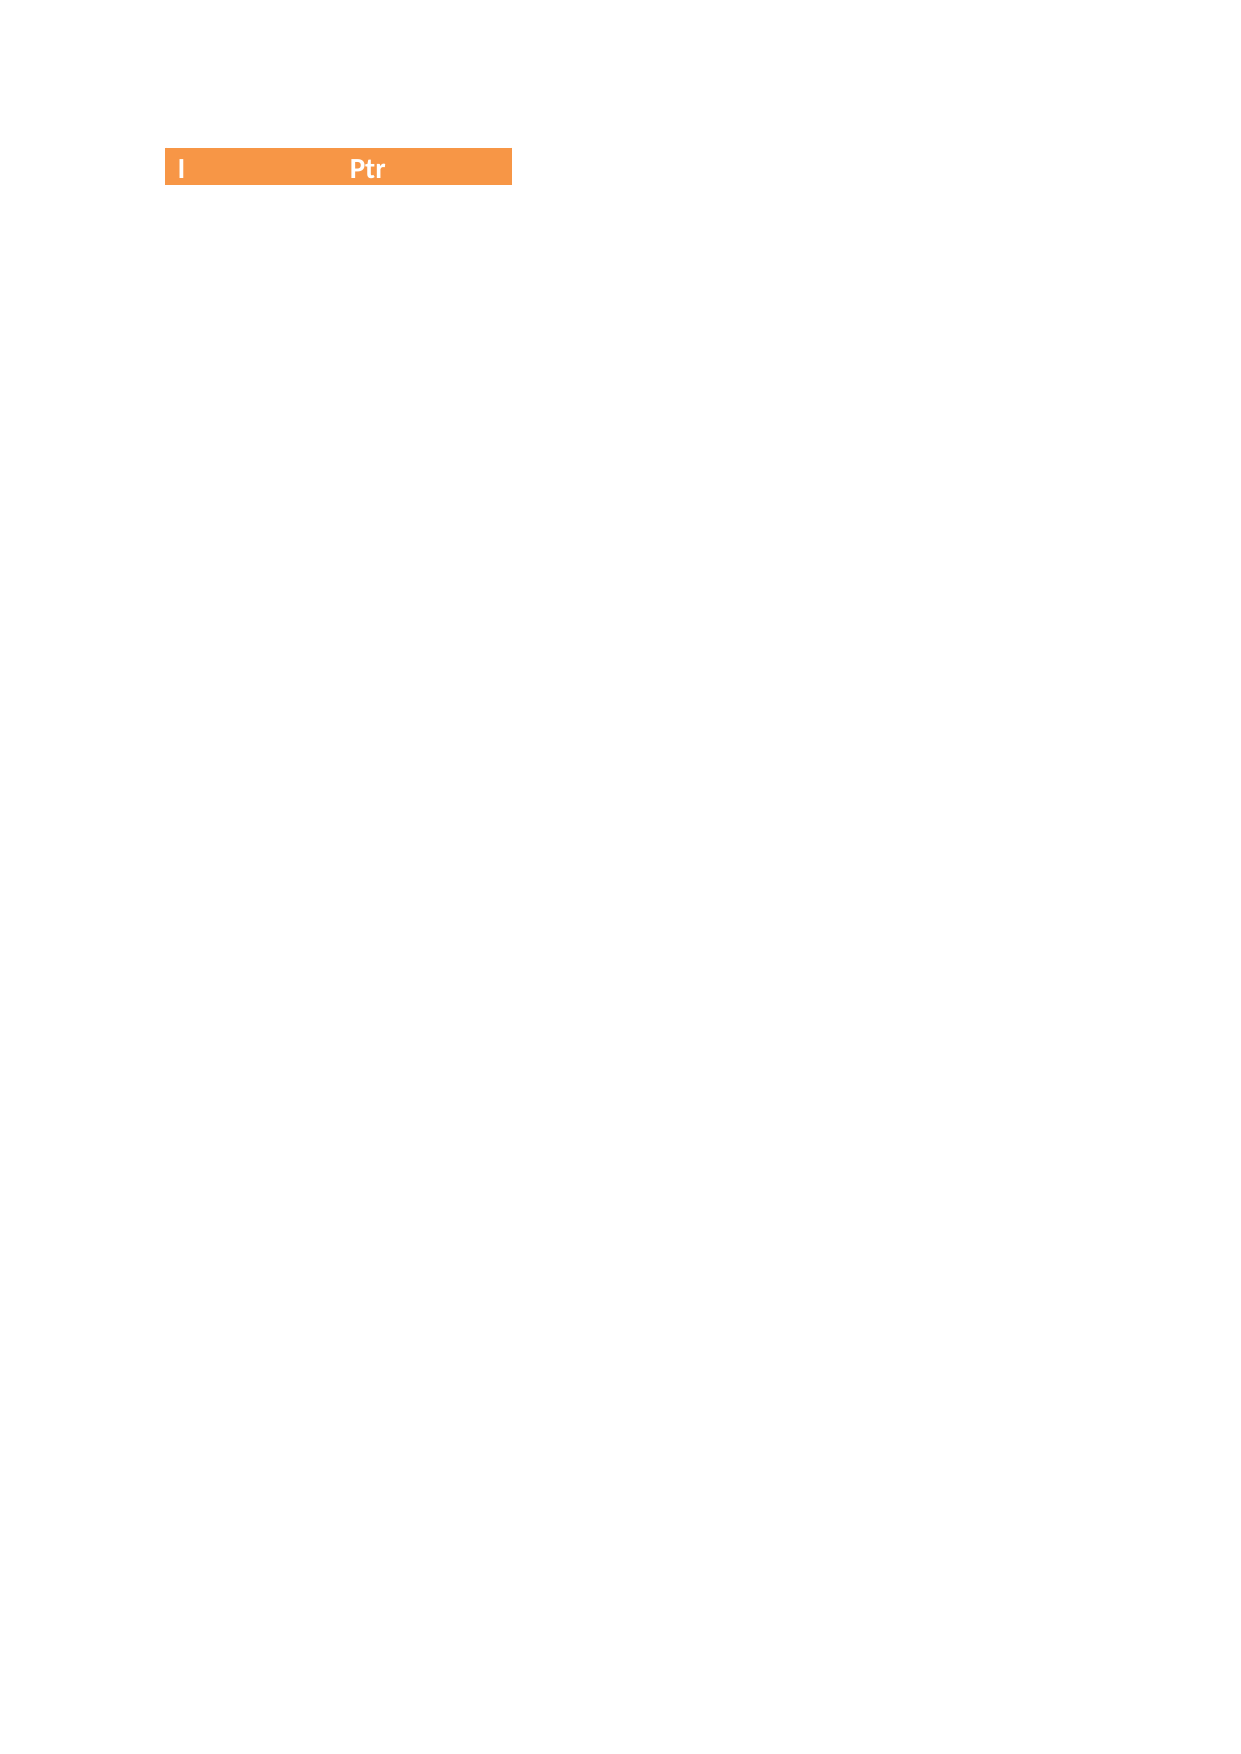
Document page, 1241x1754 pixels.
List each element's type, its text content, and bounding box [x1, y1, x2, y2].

table_header I [167, 150, 338, 185]
table_header Ptr [338, 150, 510, 185]
